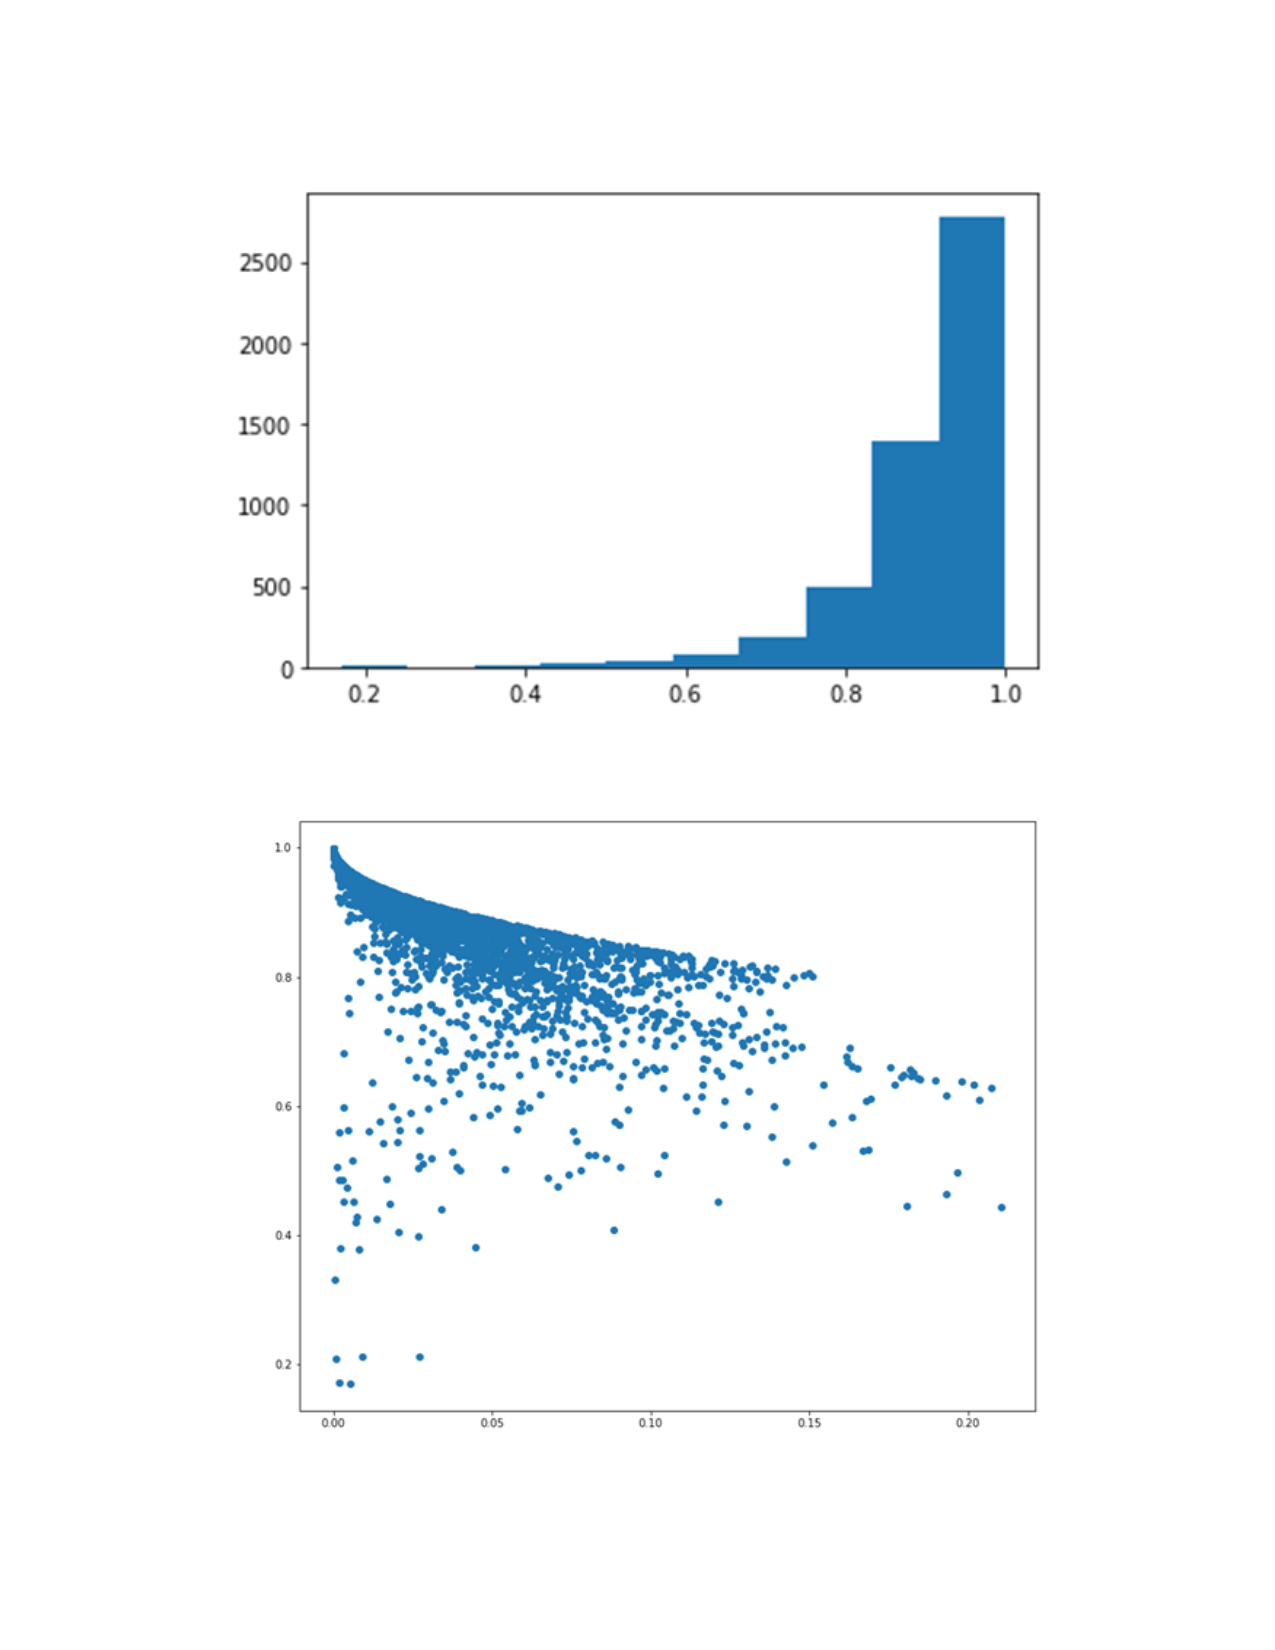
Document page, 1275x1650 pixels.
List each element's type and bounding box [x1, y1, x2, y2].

picture [267, 814, 1042, 1437]
picture [222, 180, 1053, 720]
